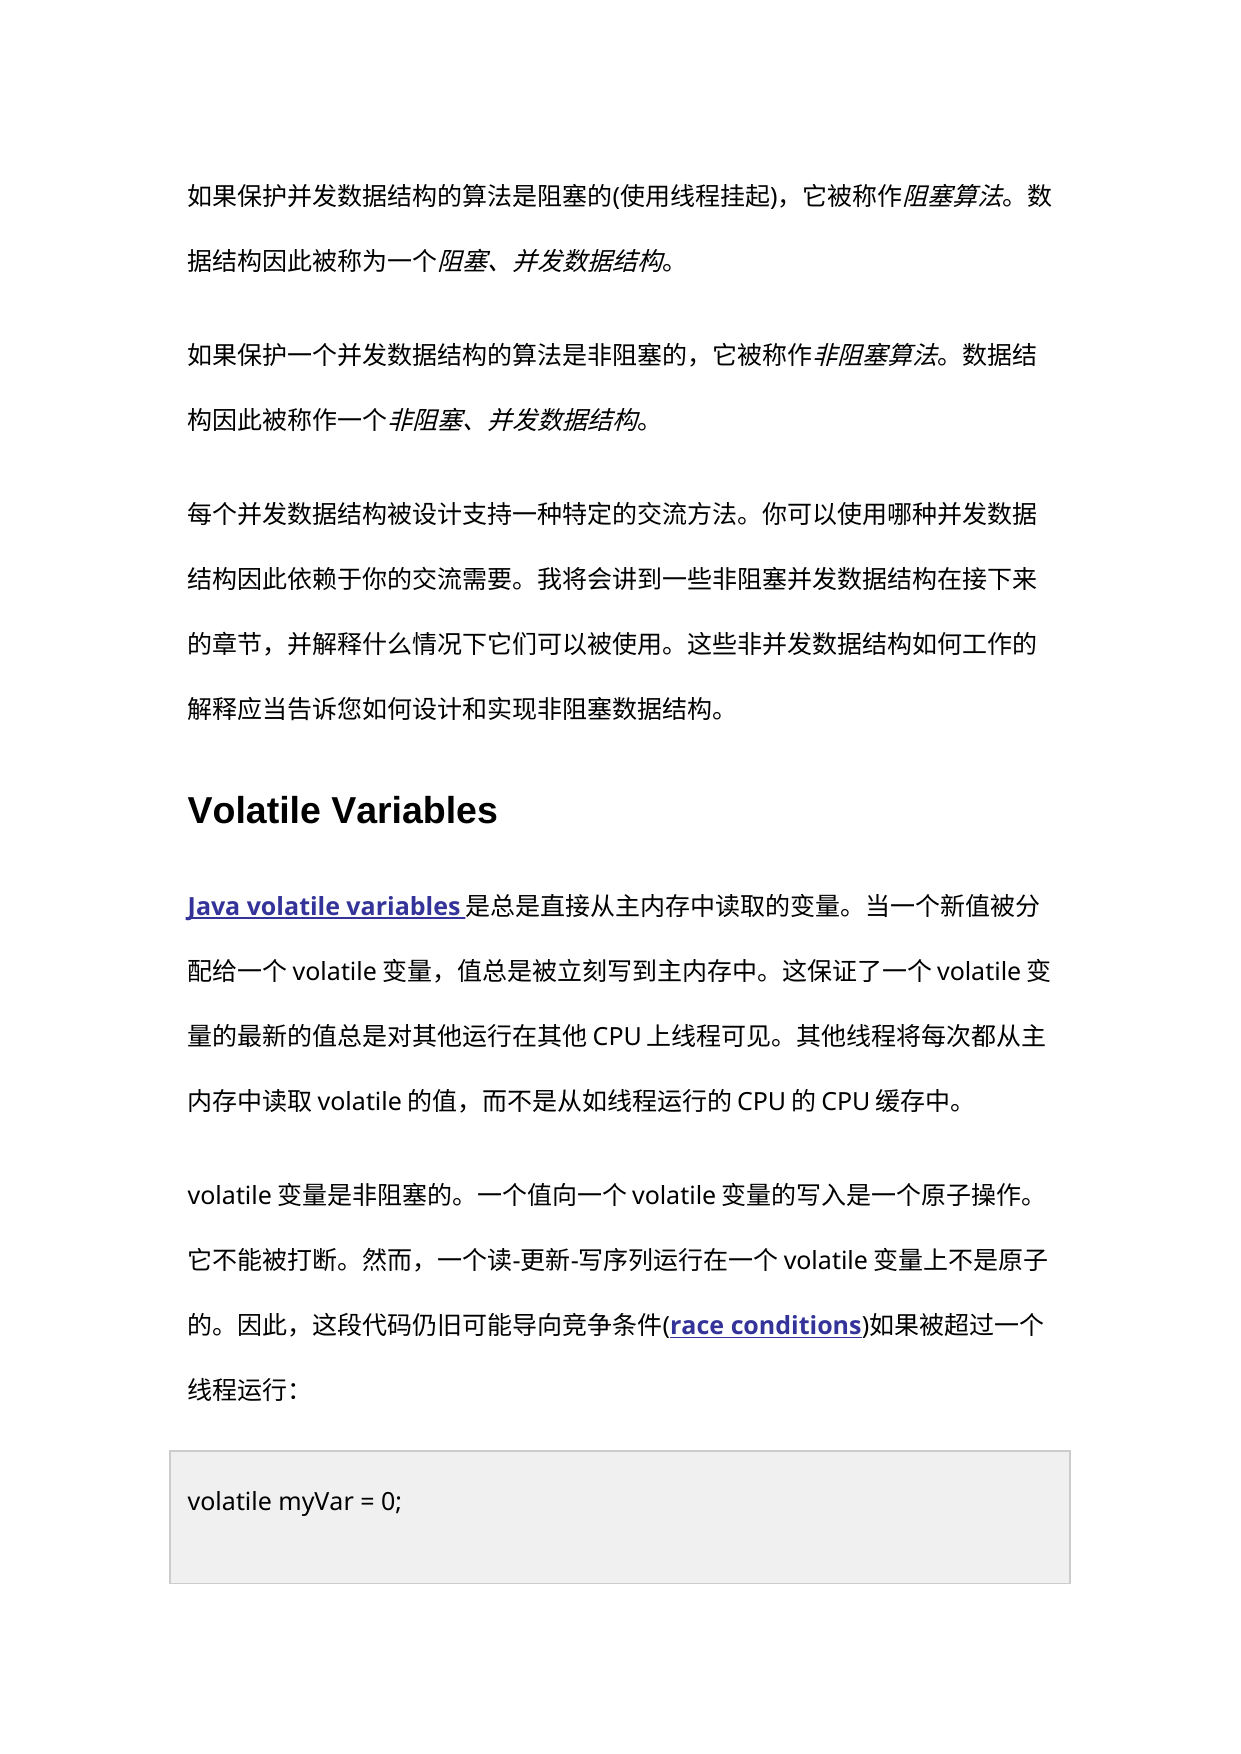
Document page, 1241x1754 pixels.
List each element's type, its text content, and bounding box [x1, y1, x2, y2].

text Java volatile variables是总是直接从主内存中读取的变量。当一个新值被分配给一个volatile变量，值总是被立刻写到主内存中。这保证了一个volatile变量的最新的值总是对其他运行在其他CPU上线程可见。其他线程将每次都从主内存中读取volatile的值，而不是从如线程运行的CPU的CPU缓存中。 [187, 872, 1053, 1132]
text volatile变量是非阻塞的。一个值向一个volatile变量的写入是一个原子操作。它不能被打断。然而，一个读-更新-写序列运行在一个volatile变量上不是原子的。因此，这段代码仍旧可能导向竞争条件(race conditions)如果被超过一个线程运行： [187, 1161, 1053, 1421]
text 如果保护并发数据结构的算法是阻塞的(使用线程挂起)，它被称作阻塞算法。数据结构因此被称为一个阻塞、并发数据结构。 [187, 162, 1053, 292]
text volatile myVar = 0; [171, 1452, 1069, 1515]
text 每个并发数据结构被设计支持一种特定的交流方法。你可以使用哪种并发数据结构因此依赖于你的交流需要。我将会讲到一些非阻塞并发数据结构在接下来的章节，并解释什么情况下它们可以被使用。这些非并发数据结构如何工作的解释应当告诉您如何设计和实现非阻塞数据结构。 [187, 480, 1053, 740]
text Volatile Variables [187, 778, 1053, 843]
text 如果保护一个并发数据结构的算法是非阻塞的，它被称作非阻塞算法。数据结构因此被称作一个非阻塞、并发数据结构。 [187, 321, 1053, 451]
